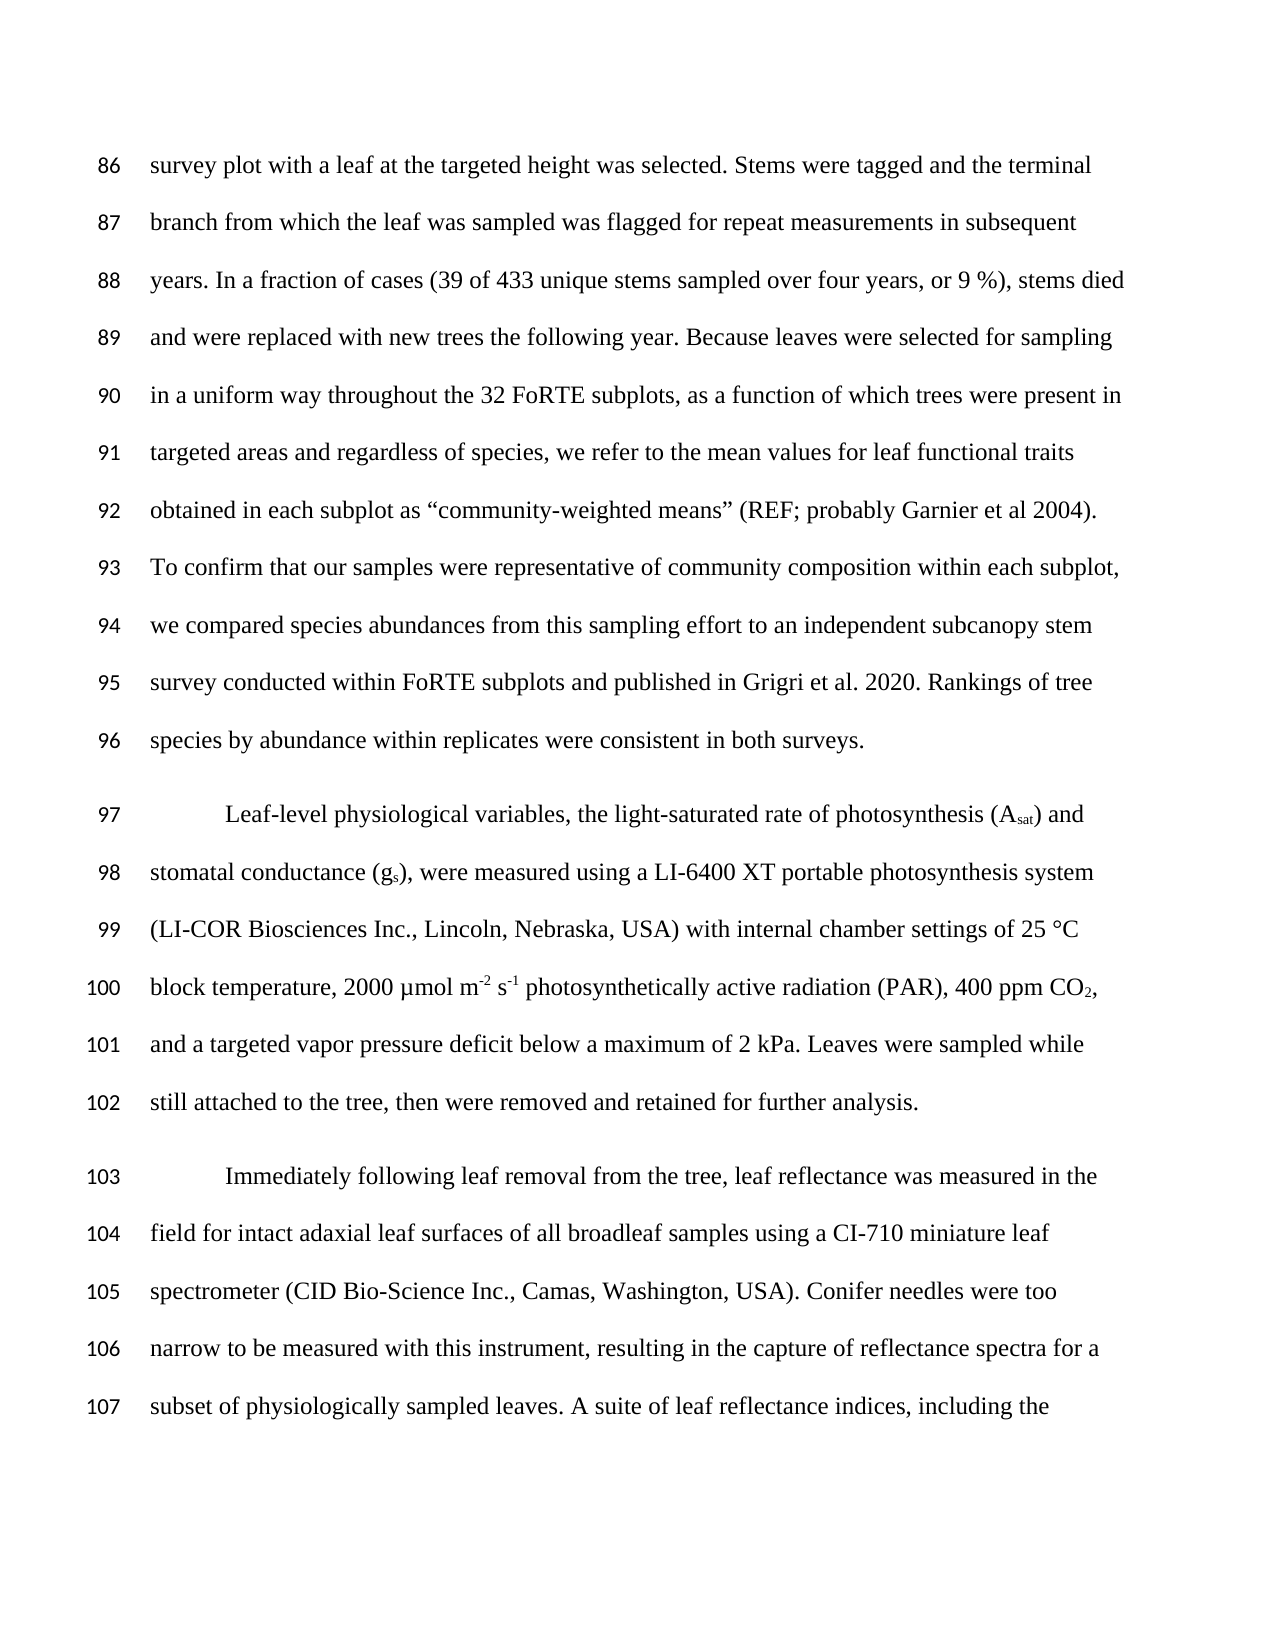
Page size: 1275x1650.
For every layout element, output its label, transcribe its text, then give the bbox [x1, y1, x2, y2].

text Leaf-level physiological variables, the light-saturated rate of photosynthesis (Asat) and stomatal conductance (gs), were measured using a LI-6400 XT portable photosynthesis system (LI-COR Biosciences Inc., Lincoln, Nebraska, USA) with internal chamber settings of 25 °C block temperature, 2000 µmol m-2 s-1 photosynthetically active radiation (PAR), 400 ppm CO2, and a targeted vapor pressure deficit below a maximum of 2 kPa. Leaves were sampled while still attached to the tree, then were removed and retained for further analysis. [150, 799, 1125, 1115]
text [150, 1161, 1125, 1419]
